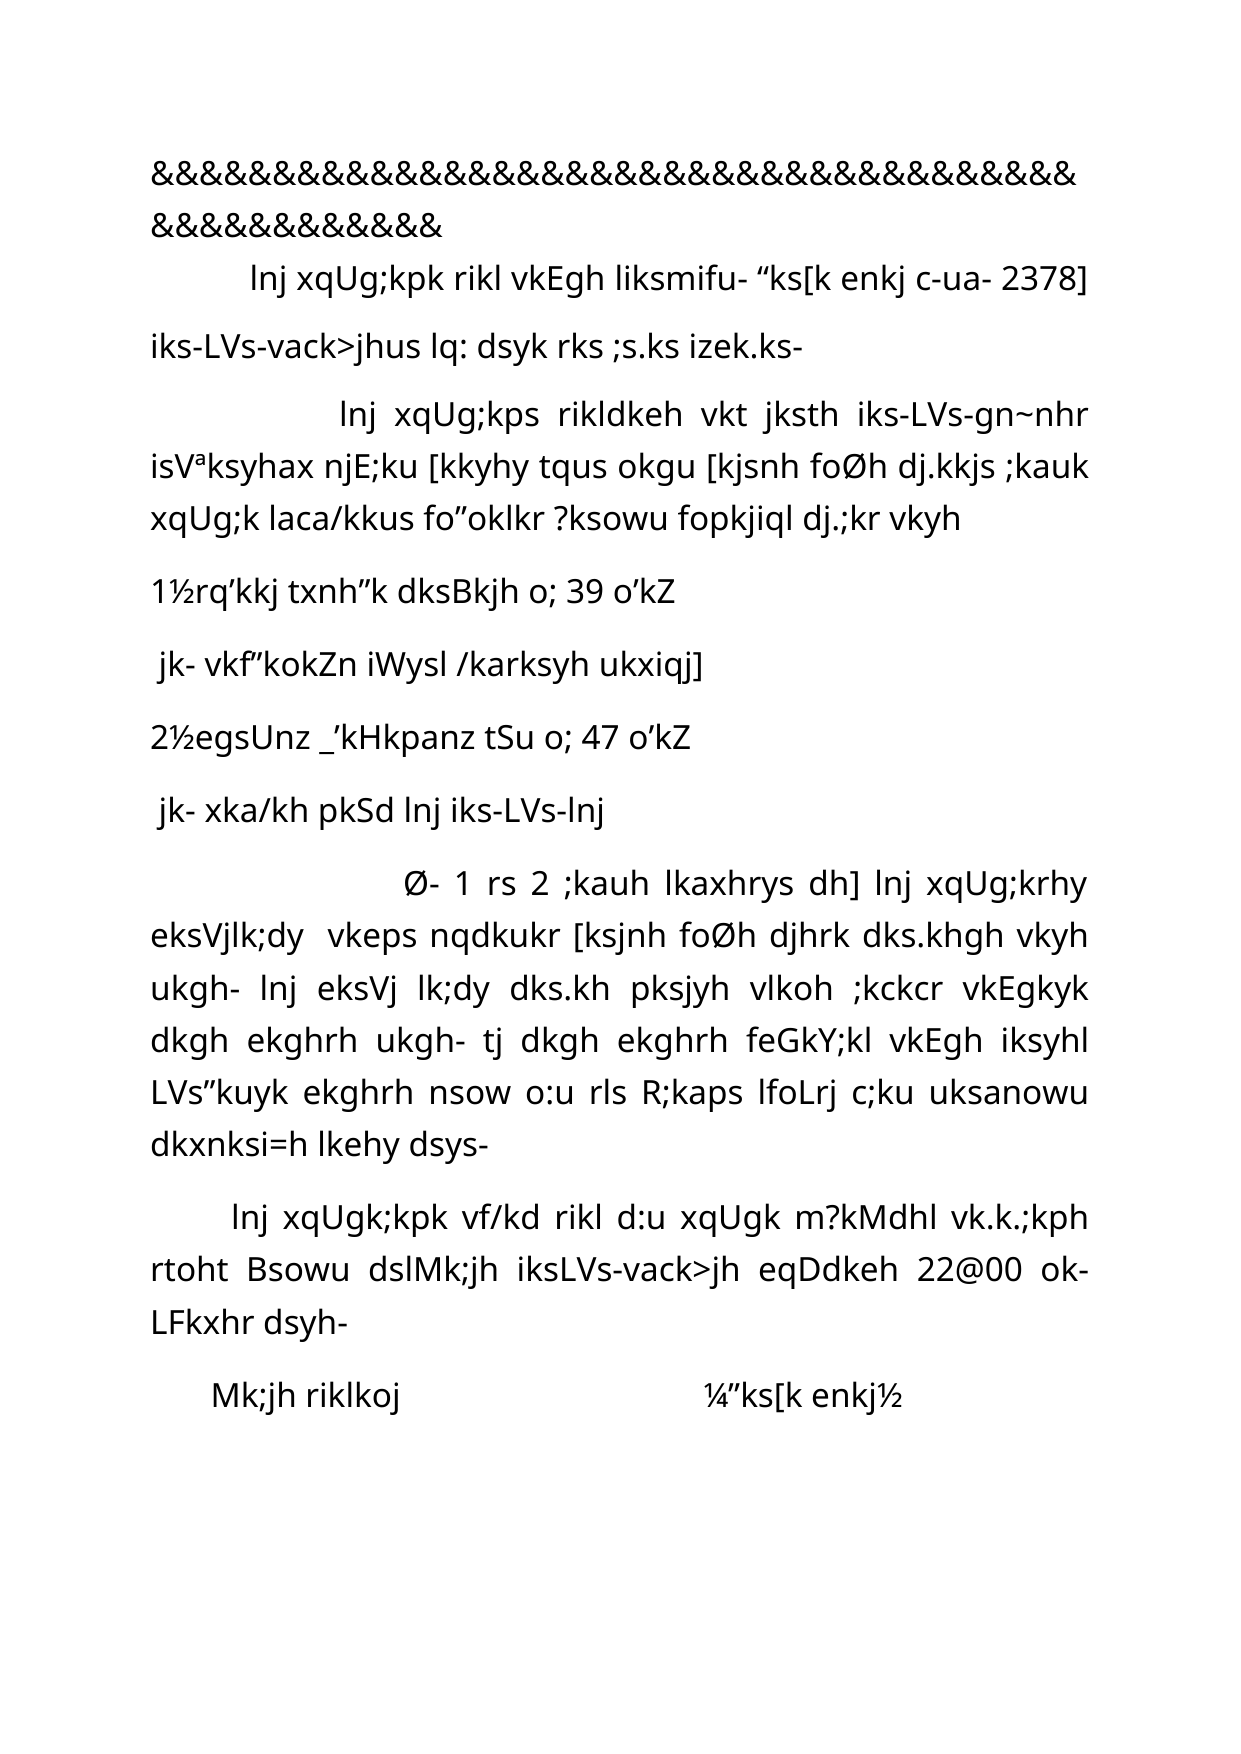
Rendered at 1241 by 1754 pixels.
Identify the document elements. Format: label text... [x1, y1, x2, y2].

text lnj xqUgk;kpk vf/kd rikl d:u xqUgk m?kMdhl vk.k.;kph rtoht Bsowu dslMk;jh iksLVs-vack>jh eqDdkeh 22@00 ok- LFkxhr dsyh- [150, 1194, 1090, 1344]
text 1½rq’kkj txnh”k dksBkjh o; 39 o’kZ [150, 568, 1090, 613]
text lnj xqUg;kpk rikl vkEgh liksmifu- “ks[k enkj c-ua- 2378] iks-LVs-vack>jhus lq: dsyk rks ;s.ks izek.ks- [150, 254, 1090, 368]
text &&&&&&&&&&&&&&&&&&&&&&&&&&&&&&&&&&&&&&&&&&&&&&&&&& [150, 150, 1090, 248]
text 2½egsUnz _’kHkpanz tSu o; 47 o’kZ [150, 714, 1090, 759]
text Ø- 1 rs 2 ;kauh lkaxhrys dh] lnj xqUg;krhy eksVjlk;dy vkeps nqdkukr [ksjnh foØh djhrk dks.khgh vkyh ukgh- lnj eksVj lk;dy dks.kh pksjyh vlkoh ;kckcr vkEgkyk dkgh ekghrh ukgh- tj dkgh ekghrh feGkY;kl vkEgh iksyhl LVs”kuyk ekghrh nsow o:u rls R;kaps lfoLrj c;ku uksanowu dkxnksi=h lkehy dsys- [150, 860, 1090, 1166]
text jk- vkf”kokZn iWysl /karksyh ukxiqj] [150, 641, 1090, 686]
text lnj xqUg;kps rikldkeh vkt jksth iks-LVs-gn~nhr isVªksyhax njE;ku [kkyhy tqus okgu [kjsnh foØh dj.kkjs ;kauk xqUg;k laca/kkus fo”oklkr ?ksowu fopkjiql dj.;kr vkyh [150, 391, 1090, 540]
text Mk;jh riklkoj ¼”ks[k enkj½ [150, 1371, 1090, 1417]
text jk- xka/kh pkSd lnj iks-LVs-lnj [150, 787, 1090, 832]
